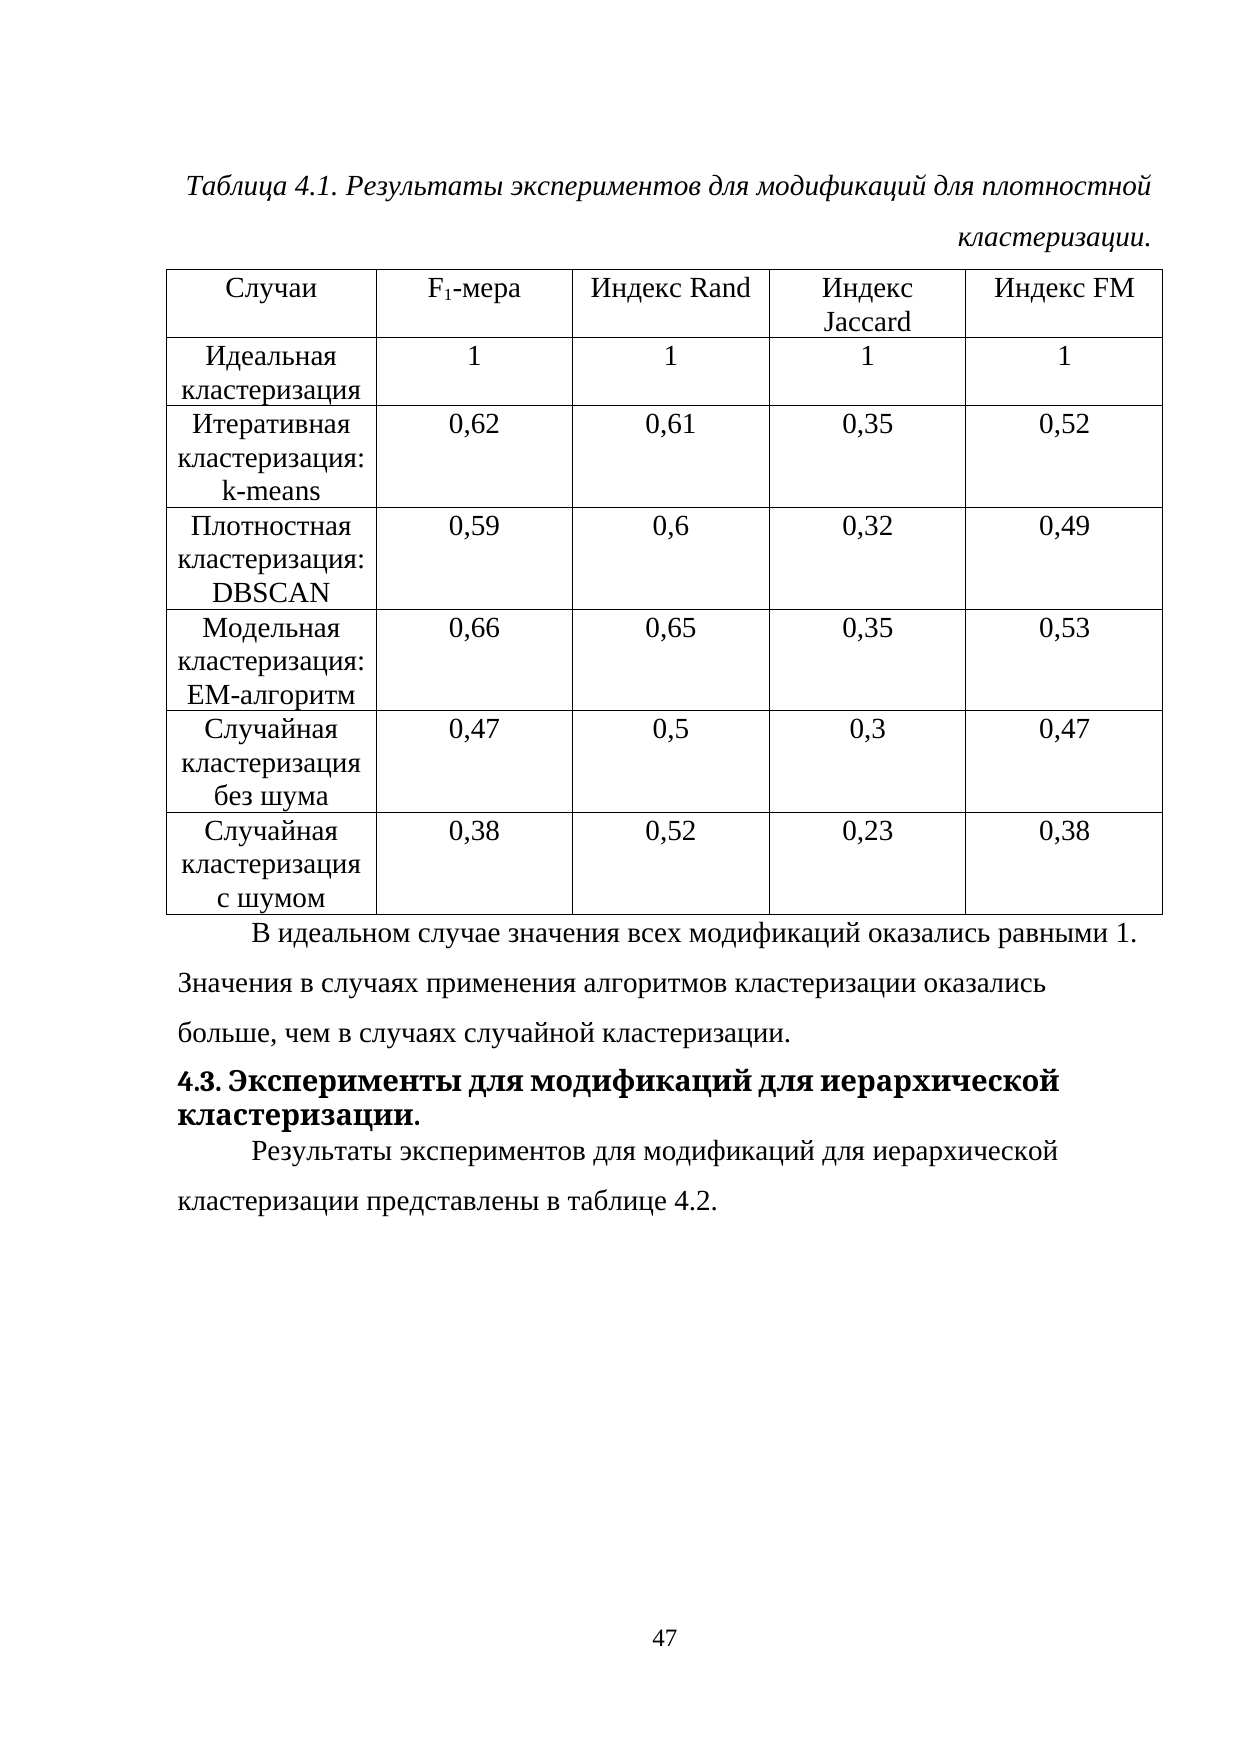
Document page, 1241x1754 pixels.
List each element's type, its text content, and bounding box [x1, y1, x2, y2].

table_cell 1 [573, 338, 769, 405]
table_cell Идеальная кластеризация [167, 338, 376, 405]
table_cell 0,61 [573, 406, 769, 507]
table_cell 1 [770, 338, 965, 405]
text В идеальном случае значения всех модификаций оказались равными 1. Значения в случаях применения алгоритмов кластеризации оказались больше, чем в случаях случайной кластеризации. [177, 915, 1152, 1049]
table_cell 0,66 [377, 610, 572, 710]
table_cell 0,35 [770, 406, 965, 507]
table_cell 0,52 [966, 406, 1162, 507]
table_cell 0,23 [770, 813, 965, 914]
table_cell 0,32 [770, 508, 965, 609]
table_header Случаи [167, 270, 376, 337]
text Таблица 4.1. Результаты экспериментов для модификаций для плотностной кластеризации. [177, 168, 1152, 252]
table_header Индекс Rand [573, 270, 769, 337]
table_cell 0,35 [770, 610, 965, 710]
table_cell 0,53 [966, 610, 1162, 710]
table_cell 0,62 [377, 406, 572, 507]
table_header Индекс FM [966, 270, 1162, 337]
table_cell 0,38 [377, 813, 572, 914]
table_cell 0,6 [573, 508, 769, 609]
table_header Индекс Jaccard [770, 270, 965, 337]
table_cell 1 [377, 338, 572, 405]
table_header F1-мера [377, 270, 572, 337]
table_cell Случайная кластеризация без шума [167, 711, 376, 812]
table_cell 0,38 [966, 813, 1162, 914]
table_cell 0,3 [770, 711, 965, 812]
table_cell Итеративная кластеризация: k-means [167, 406, 376, 507]
table_cell 0,47 [966, 711, 1162, 812]
table_cell 0,47 [377, 711, 572, 812]
subtitle 4.3. Эксперименты для модификаций для иерархической кластеризации. [177, 1066, 1152, 1133]
table_cell 1 [966, 338, 1162, 405]
table_cell 0,59 [377, 508, 572, 609]
table_cell Случайная кластеризация с шумом [167, 813, 376, 914]
table_cell 0,49 [966, 508, 1162, 609]
table_cell Модельная кластеризация: EM-алгоритм [167, 610, 376, 710]
table_cell Плотностная кластеризация: DBSCAN [167, 508, 376, 609]
table_cell 0,65 [573, 610, 769, 710]
table_cell 0,5 [573, 711, 769, 812]
table_cell 0,52 [573, 813, 769, 914]
text Результаты экспериментов для модификаций для иерархической кластеризации представлены в таблице 4.2. [177, 1133, 1152, 1217]
